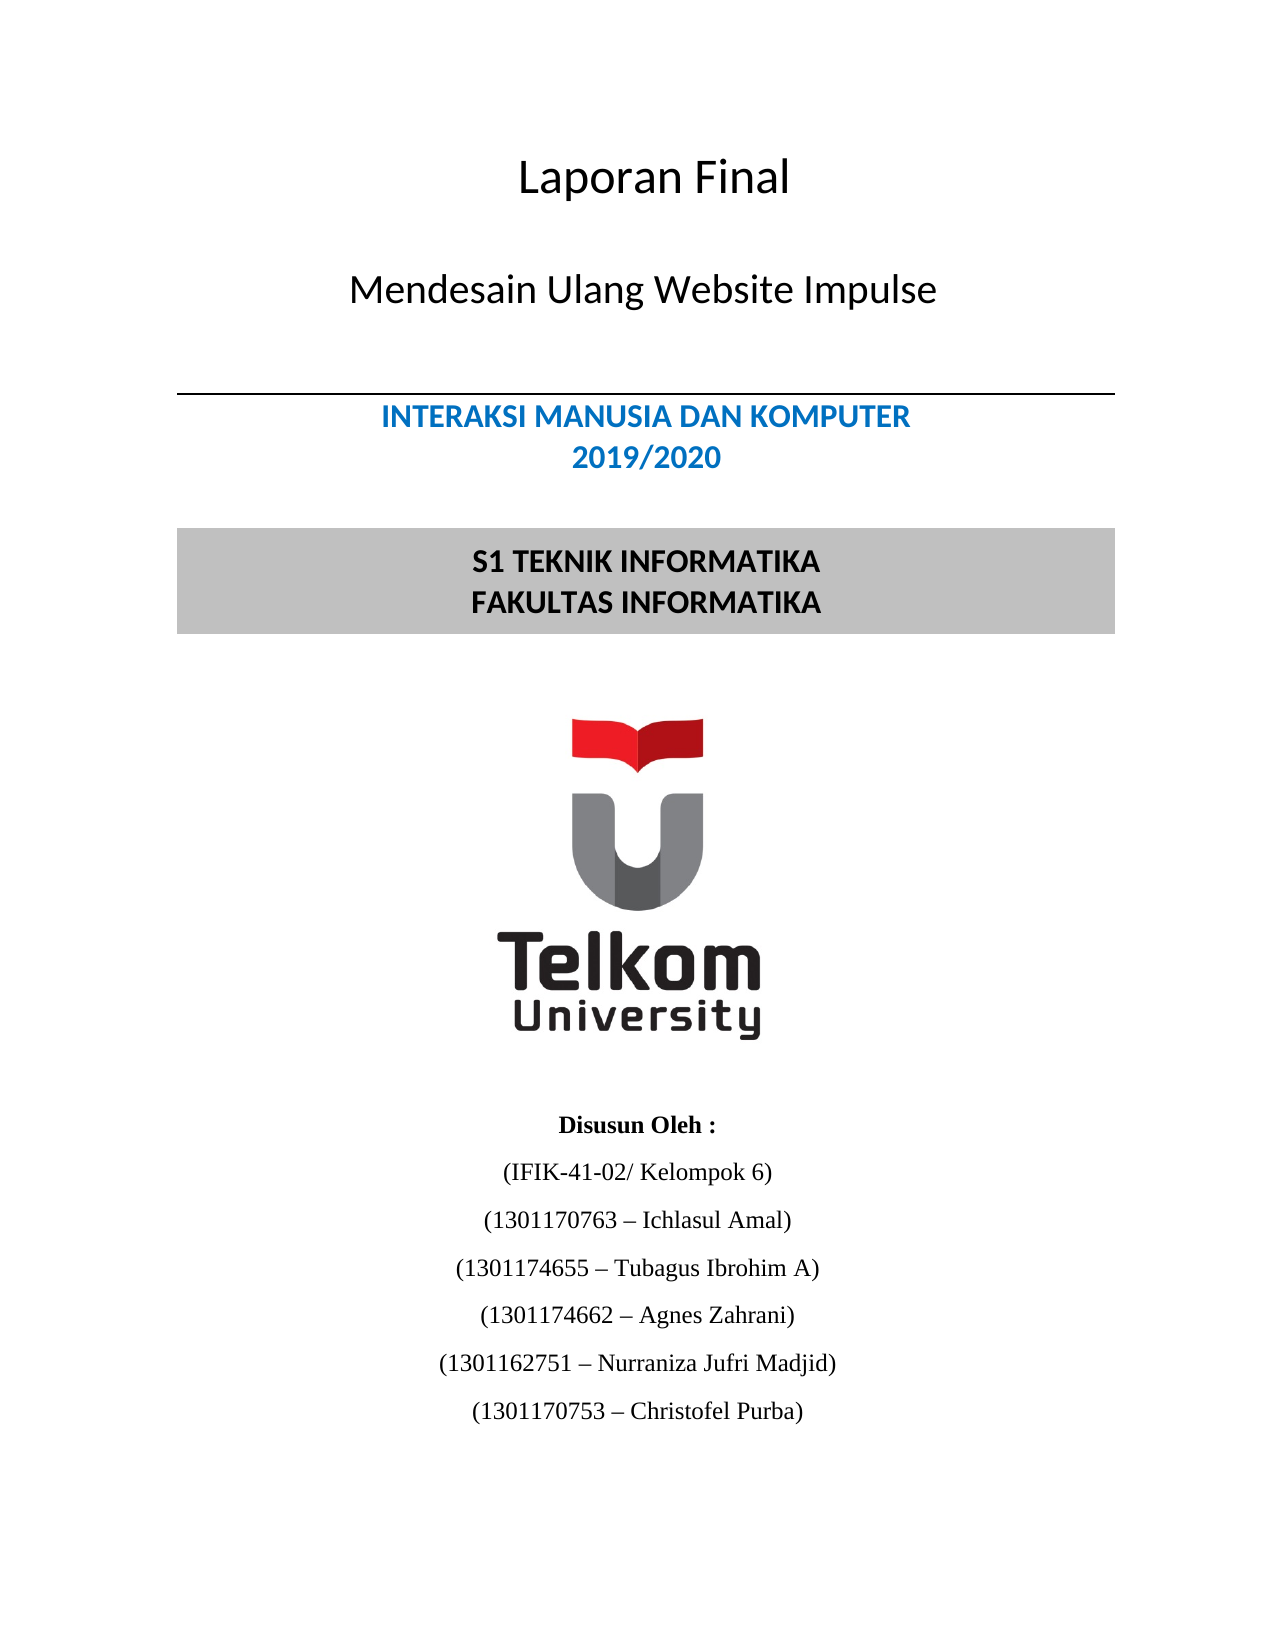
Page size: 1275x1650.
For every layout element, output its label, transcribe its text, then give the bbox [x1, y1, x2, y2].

text Mendesain Ulang Website Impulse [177, 263, 1098, 314]
table_cell S1 TEKNIK INFORMATIKA FAKULTAS INFORMATIKA [177, 528, 1115, 634]
text (1301174655 – Tubagus Ibrohim A) [177, 1253, 1098, 1282]
text (IFIK-41-02/ Kelompok 6) [177, 1157, 1098, 1186]
text Disusun Oleh : [177, 1110, 1098, 1138]
text (1301174662 – Agnes Zahrani) [177, 1301, 1098, 1329]
table_header INTERAKSI MANUSIA DAN KOMPUTER 2019/2020 [177, 395, 1115, 528]
text (1301162751 – Nurraniza Jufri Madjid) [177, 1348, 1098, 1377]
picture [467, 671, 808, 1078]
text (1301170753 – Christofel Purba) [177, 1396, 1098, 1425]
text (1301170763 – Ichlasul Amal) [177, 1205, 1098, 1234]
